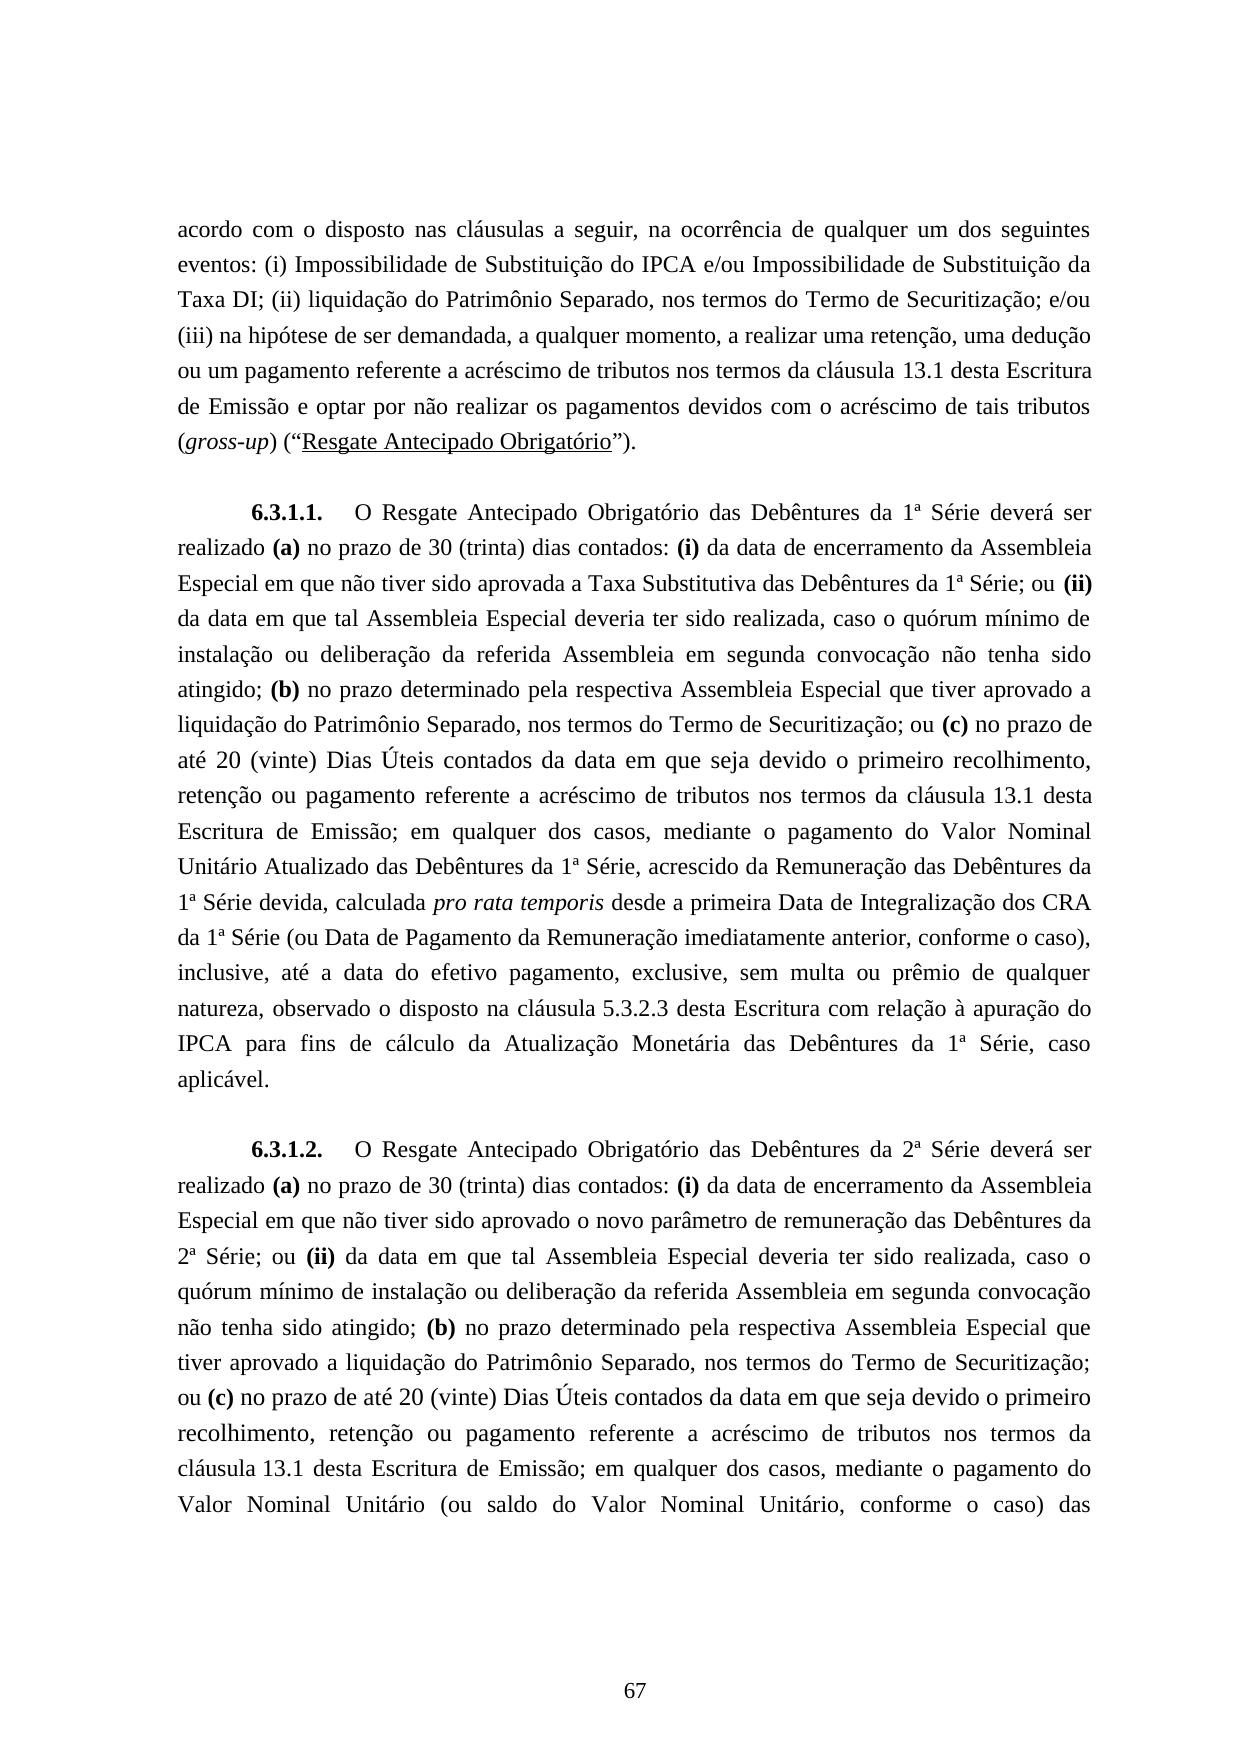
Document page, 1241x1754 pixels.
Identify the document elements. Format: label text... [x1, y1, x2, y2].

list O Resgate Antecipado Obrigatório das Debêntures da 1ª Série deverá ser realizado (a) no prazo de 30 (trinta) dias contados: (i) da data de encerramento da Assembleia Especial em que não tiver sido aprovada a Taxa Substitutiva das Debêntures da 1ª Série; ou (ii) da data em que tal Assembleia Especial deveria ter sido realizada, caso o quórum mínimo de instalação ou deliberação da referida Assembleia em segunda convocação não tenha sido atingido; (b) no prazo determinado pela respectiva Assembleia Especial que tiver aprovado a liquidação do Patrimônio Separado, nos termos do Termo de Securitização; ou (c) no prazo de até 20 (vinte) Dias Úteis contados da data em que seja devido o primeiro recolhimento, retenção ou pagamento referente a acréscimo de tributos nos termos da cláusula 13.1 desta Escritura de Emissão; em qualquer dos casos, mediante o pagamento do Valor Nominal Unitário Atualizado das Debêntures da 1ª Série, acrescido da Remuneração das Debêntures da 1ª Série devida, calculada pro rata temporis desde a primeira Data de Integralização dos CRA da 1ª Série (ou Data de Pagamento da Remuneração imediatamente anterior, conforme o caso), inclusive, até a data do efetivo pagamento, exclusive, sem multa ou prêmio de qualquer natureza, observado o disposto na cláusula 5.3.2.3 desta Escritura com relação à apuração do IPCA para fins de cálculo da Atualização Monetária das Debêntures da 1ª Série, caso aplicável. [177, 490, 1092, 1092]
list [177, 1128, 1092, 1517]
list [177, 207, 1092, 455]
